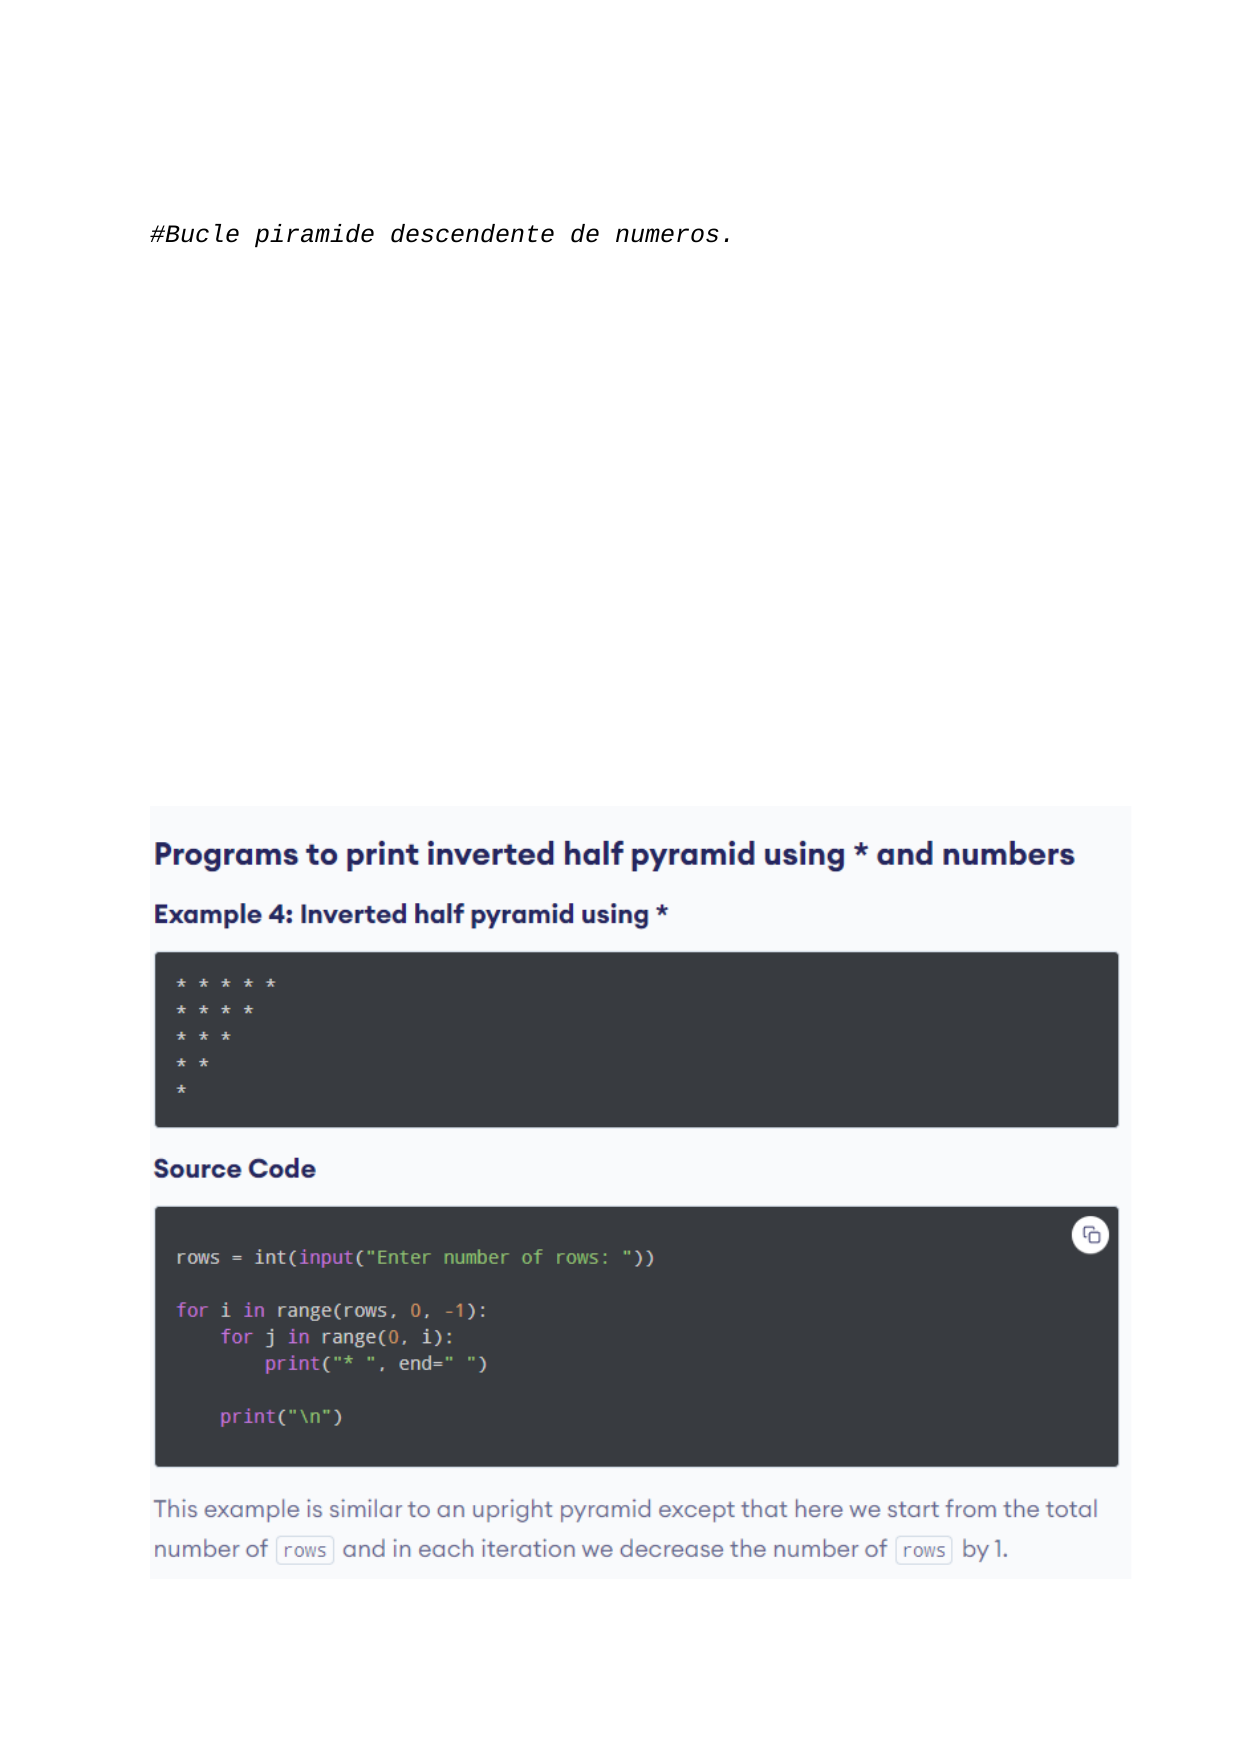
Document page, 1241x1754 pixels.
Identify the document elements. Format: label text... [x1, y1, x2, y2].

text #Bucle piramide descendente de numeros. [150, 222, 1090, 250]
picture [150, 806, 1132, 1579]
